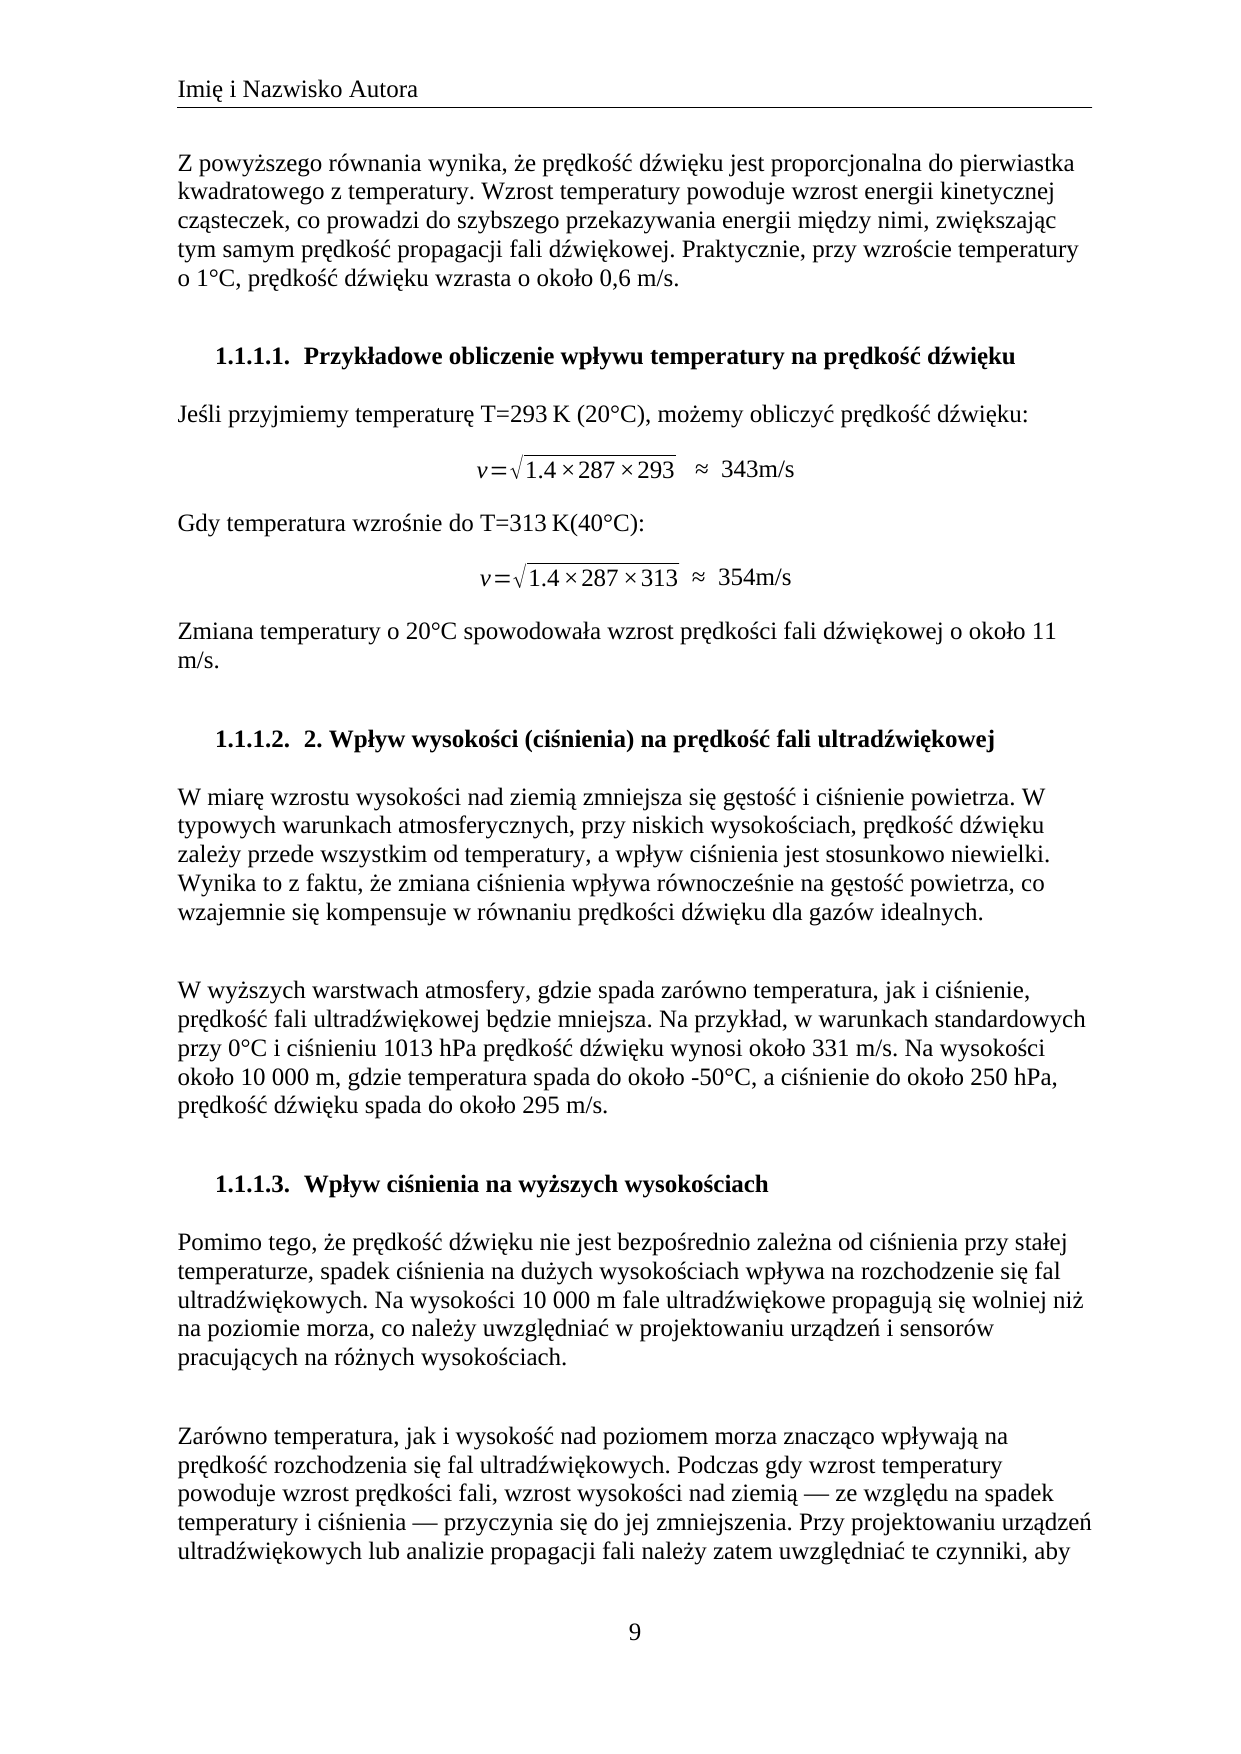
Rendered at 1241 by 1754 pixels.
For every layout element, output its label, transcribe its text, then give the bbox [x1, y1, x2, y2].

subtitle 2. Wpływ wysokości (ciśnienia) na prędkość fali ultradźwiękowej [215, 724, 1092, 753]
text ≈ 354m/s [177, 562, 1092, 591]
text Zmiana temperatury o 20°C spowodowała wzrost prędkości fali dźwiękowej o około 11 m/s. [177, 616, 1092, 674]
subtitle Przykładowe obliczenie wpływu temperatury na prędkość dźwięku [215, 341, 1092, 370]
text W wyższych warstwach atmosfery, gdzie spada zarówno temperatura, jak i ciśnienie, prędkość fali ultradźwiękowej będzie mniejsza. Na przykład, w warunkach standardowych przy 0°C i ciśnieniu 1013 hPa prędkość dźwięku wynosi około 331 m/s. Na wysokości około 10 000 m, gdzie temperatura spada do około -50°C, a ciśnienie do około 250 hPa, prędkość dźwięku spada do około 295 m/s. [177, 976, 1092, 1119]
text Z powyższego równania wynika, że prędkość dźwięku jest proporcjonalna do pierwiastka kwadratowego z temperatury. Wzrost temperatury powoduje wzrost energii kinetycznej cząsteczek, co prowadzi do szybszego przekazywania energii między nimi, zwiększając tym samym prędkość propagacji fali dźwiękowej. Praktycznie, przy wzroście temperatury o 1°C, prędkość dźwięku wzrasta o około 0,6 m/s. [177, 148, 1092, 291]
text Gdy temperatura wzrośnie do T=313 K(40°C): [177, 508, 1092, 537]
text Jeśli przyjmiemy temperaturę T=293 K (20°C), możemy obliczyć prędkość dźwięku: [177, 399, 1092, 428]
subtitle Wpływ ciśnienia na wyższych wysokościach [215, 1169, 1092, 1198]
text ≈ 343m/s [177, 453, 1092, 483]
text W miarę wzrostu wysokości nad ziemią zmniejsza się gęstość i ciśnienie powietrza. W typowych warunkach atmosferycznych, przy niskich wysokościach, prędkość dźwięku zależy przede wszystkim od temperatury, a wpływ ciśnienia jest stosunkowo niewielki. Wynika to z faktu, że zmiana ciśnienia wpływa równocześnie na gęstość powietrza, co wzajemnie się kompensuje w równaniu prędkości dźwięku dla gazów idealnych. [177, 782, 1092, 926]
text Pomimo tego, że prędkość dźwięku nie jest bezpośrednio zależna od ciśnienia przy stałej temperaturze, spadek ciśnienia na dużych wysokościach wpływa na rozchodzenie się fal ultradźwiękowych. Na wysokości 10 000 m fale ultradźwiękowe propagują się wolniej niż na poziomie morza, co należy uwzględniać w projektowaniu urządzeń i sensorów pracujących na różnych wysokościach. [177, 1227, 1092, 1371]
